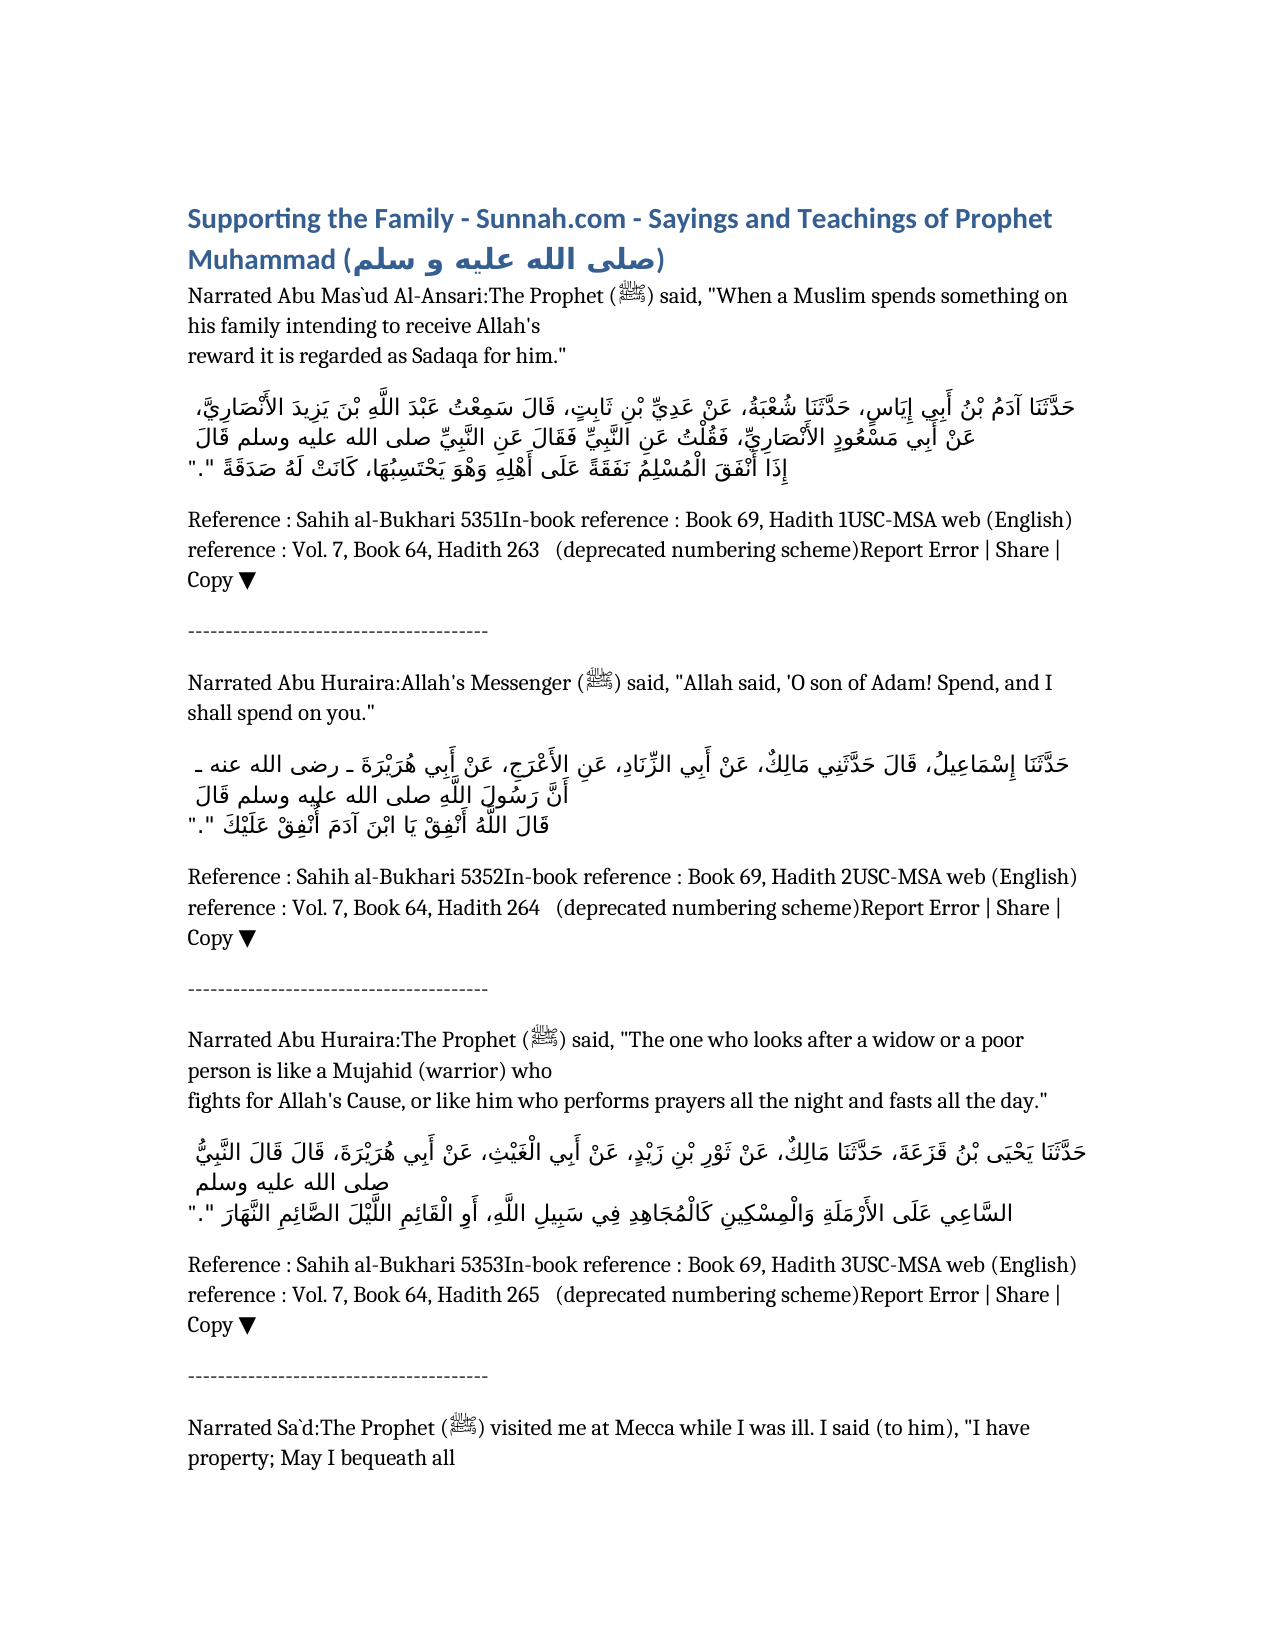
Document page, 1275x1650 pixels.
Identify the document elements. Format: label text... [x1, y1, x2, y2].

text Reference : Sahih al-Bukhari 5351In-book reference : Book 69, Hadith 1USC-MSA web (English) reference : Vol. 7, Book 64, Hadith 263 (deprecated numbering scheme)Report Error | Share | Copy ▼ [187, 507, 1087, 594]
text Narrated Abu Huraira:Allah's Messenger (ﷺ) said, "Allah said, 'O son of Adam! Spend, and I shall spend on you." [187, 669, 1087, 727]
text Narrated Abu Mas`ud Al-Ansari:The Prophet (ﷺ) said, "When a Muslim spends something on his family intending to receive Allah's reward it is regarded as Sadaqa for him." [187, 282, 1087, 369]
text حَدَّثَنَا يَحْيَى بْنُ قَزَعَةَ، حَدَّثَنَا مَالِكٌ، عَنْ ثَوْرِ بْنِ زَيْدٍ، عَنْ أَبِي الْغَيْثِ، عَنْ أَبِي هُرَيْرَةَ، قَالَ قَالَ النَّبِيُّ صلى الله عليه وسلم ‏ "‏ السَّاعِي عَلَى الأَرْمَلَةِ وَالْمِسْكِينِ كَالْمُجَاهِدِ فِي سَبِيلِ اللَّهِ، أَوِ الْقَائِمِ اللَّيْلَ الصَّائِمِ النَّهَارَ ‏"‏‏.‏ [187, 1139, 1087, 1227]
text Reference : Sahih al-Bukhari 5353In-book reference : Book 69, Hadith 3USC-MSA web (English) reference : Vol. 7, Book 64, Hadith 265 (deprecated numbering scheme)Report Error | Share | Copy ▼ [187, 1252, 1087, 1338]
text Narrated Abu Huraira:The Prophet (ﷺ) said, "The one who looks after a widow or a poor person is like a Mujahid (warrior) who fights for Allah's Cause, or like him who performs prayers all the night and fasts all the day." [187, 1027, 1087, 1114]
subtitle Supporting the Family - Sunnah.com - Sayings and Teachings of Prophet Muhammad (صلى الله عليه و سلم) [187, 200, 1087, 277]
text ---------------------------------------- [187, 976, 1087, 1002]
text حَدَّثَنَا إِسْمَاعِيلُ، قَالَ حَدَّثَنِي مَالِكٌ، عَنْ أَبِي الزِّنَادِ، عَنِ الأَعْرَجِ، عَنْ أَبِي هُرَيْرَةَ ـ رضى الله عنه ـ أَنَّ رَسُولَ اللَّهِ صلى الله عليه وسلم قَالَ ‏ "‏ قَالَ اللَّهُ أَنْفِقْ يَا ابْنَ آدَمَ أُنْفِقْ عَلَيْكَ ‏"‏‏.‏ [187, 751, 1087, 839]
text ---------------------------------------- [187, 1363, 1087, 1389]
text ---------------------------------------- [187, 618, 1087, 645]
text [187, 1414, 1087, 1471]
text حَدَّثَنَا آدَمُ بْنُ أَبِي إِيَاسٍ، حَدَّثَنَا شُعْبَةُ، عَنْ عَدِيِّ بْنِ ثَابِتٍ، قَالَ سَمِعْتُ عَبْدَ اللَّهِ بْنَ يَزِيدَ الأَنْصَارِيَّ، عَنْ أَبِي مَسْعُودٍ الأَنْصَارِيِّ، فَقُلْتُ عَنِ النَّبِيِّ فَقَالَ عَنِ النَّبِيِّ صلى الله عليه وسلم قَالَ ‏ "‏ إِذَا أَنْفَقَ الْمُسْلِمُ نَفَقَةً عَلَى أَهْلِهِ وَهْوَ يَحْتَسِبُهَا، كَانَتْ لَهُ صَدَقَةً ‏"‏‏.‏ [187, 394, 1087, 482]
text Reference : Sahih al-Bukhari 5352In-book reference : Book 69, Hadith 2USC-MSA web (English) reference : Vol. 7, Book 64, Hadith 264 (deprecated numbering scheme)Report Error | Share | Copy ▼ [187, 864, 1087, 951]
